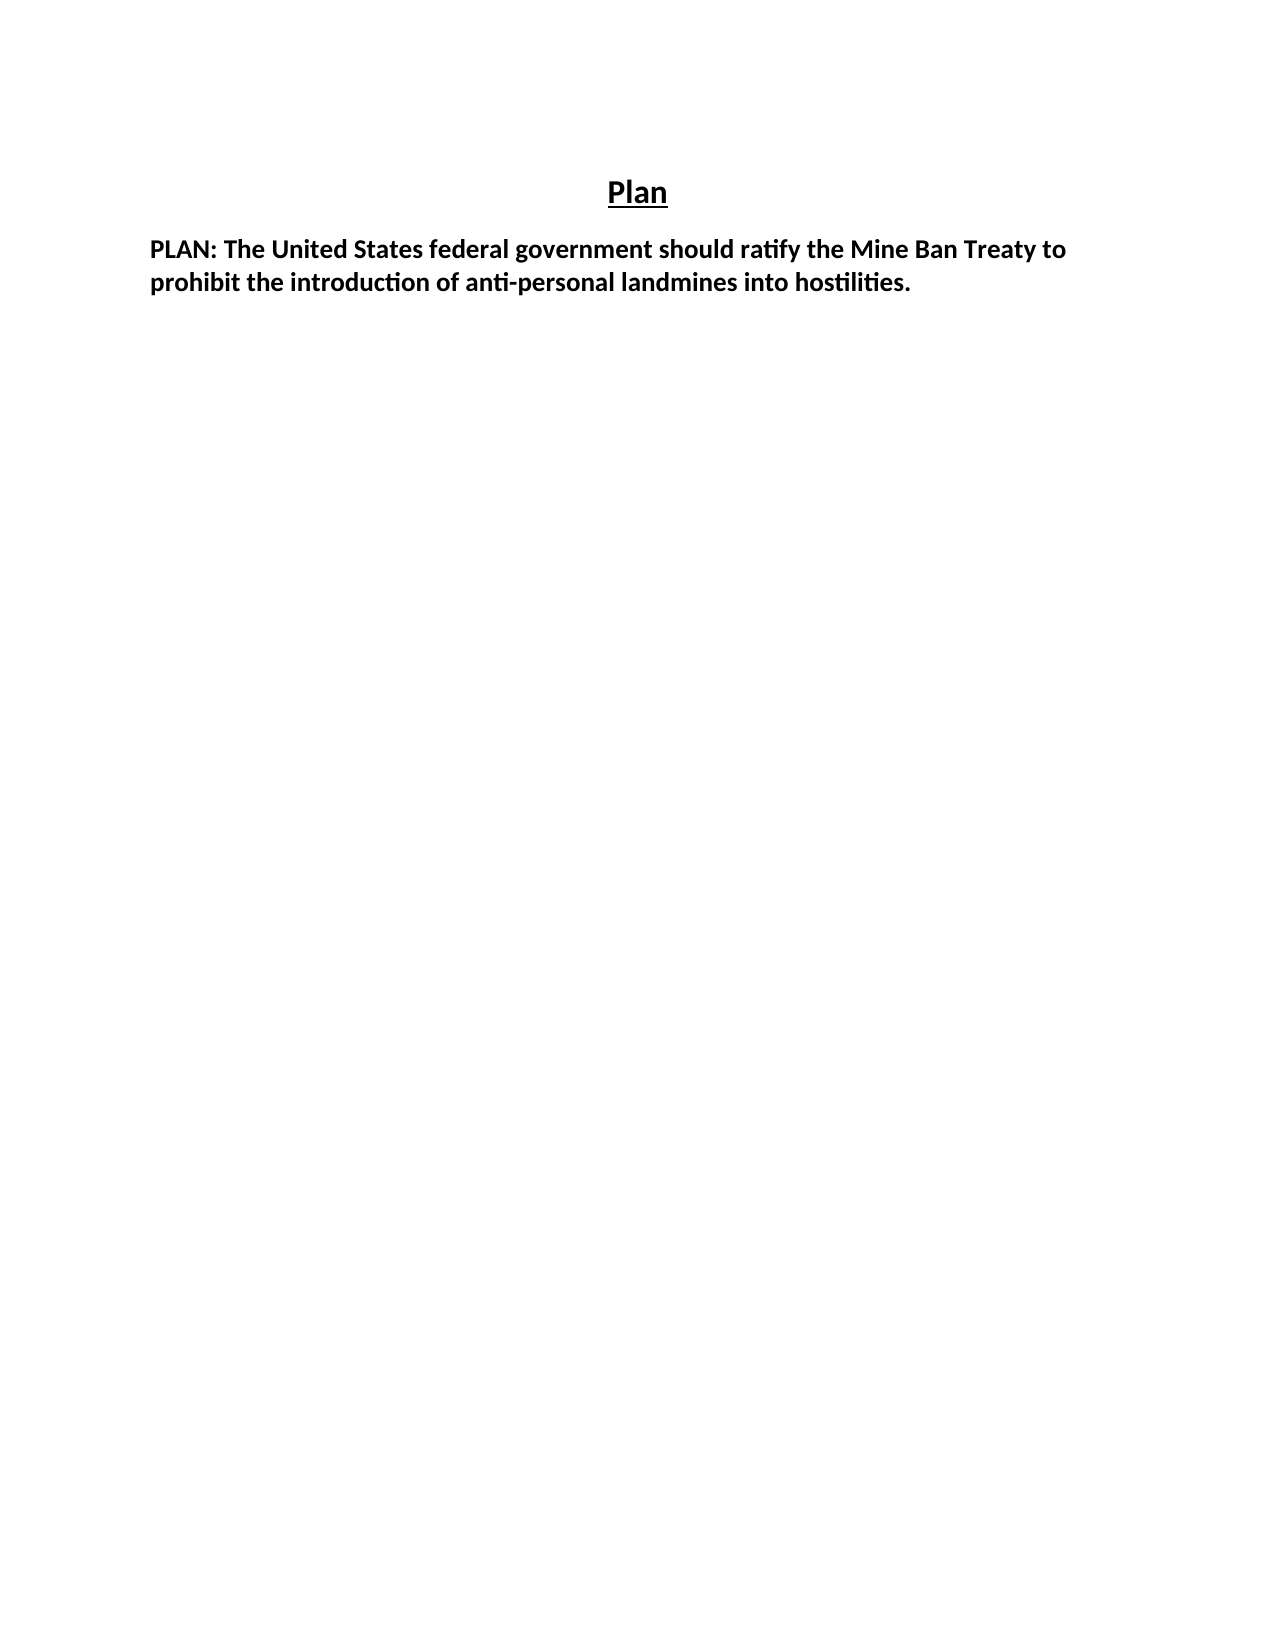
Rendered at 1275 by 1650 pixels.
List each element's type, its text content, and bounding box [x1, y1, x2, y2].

subtitle PLAN: The United States federal government should ratify the Mine Ban Treaty to prohibit the introduction of anti-personal landmines into hostilities. [150, 232, 1125, 298]
subtitle Plan [150, 171, 1125, 212]
